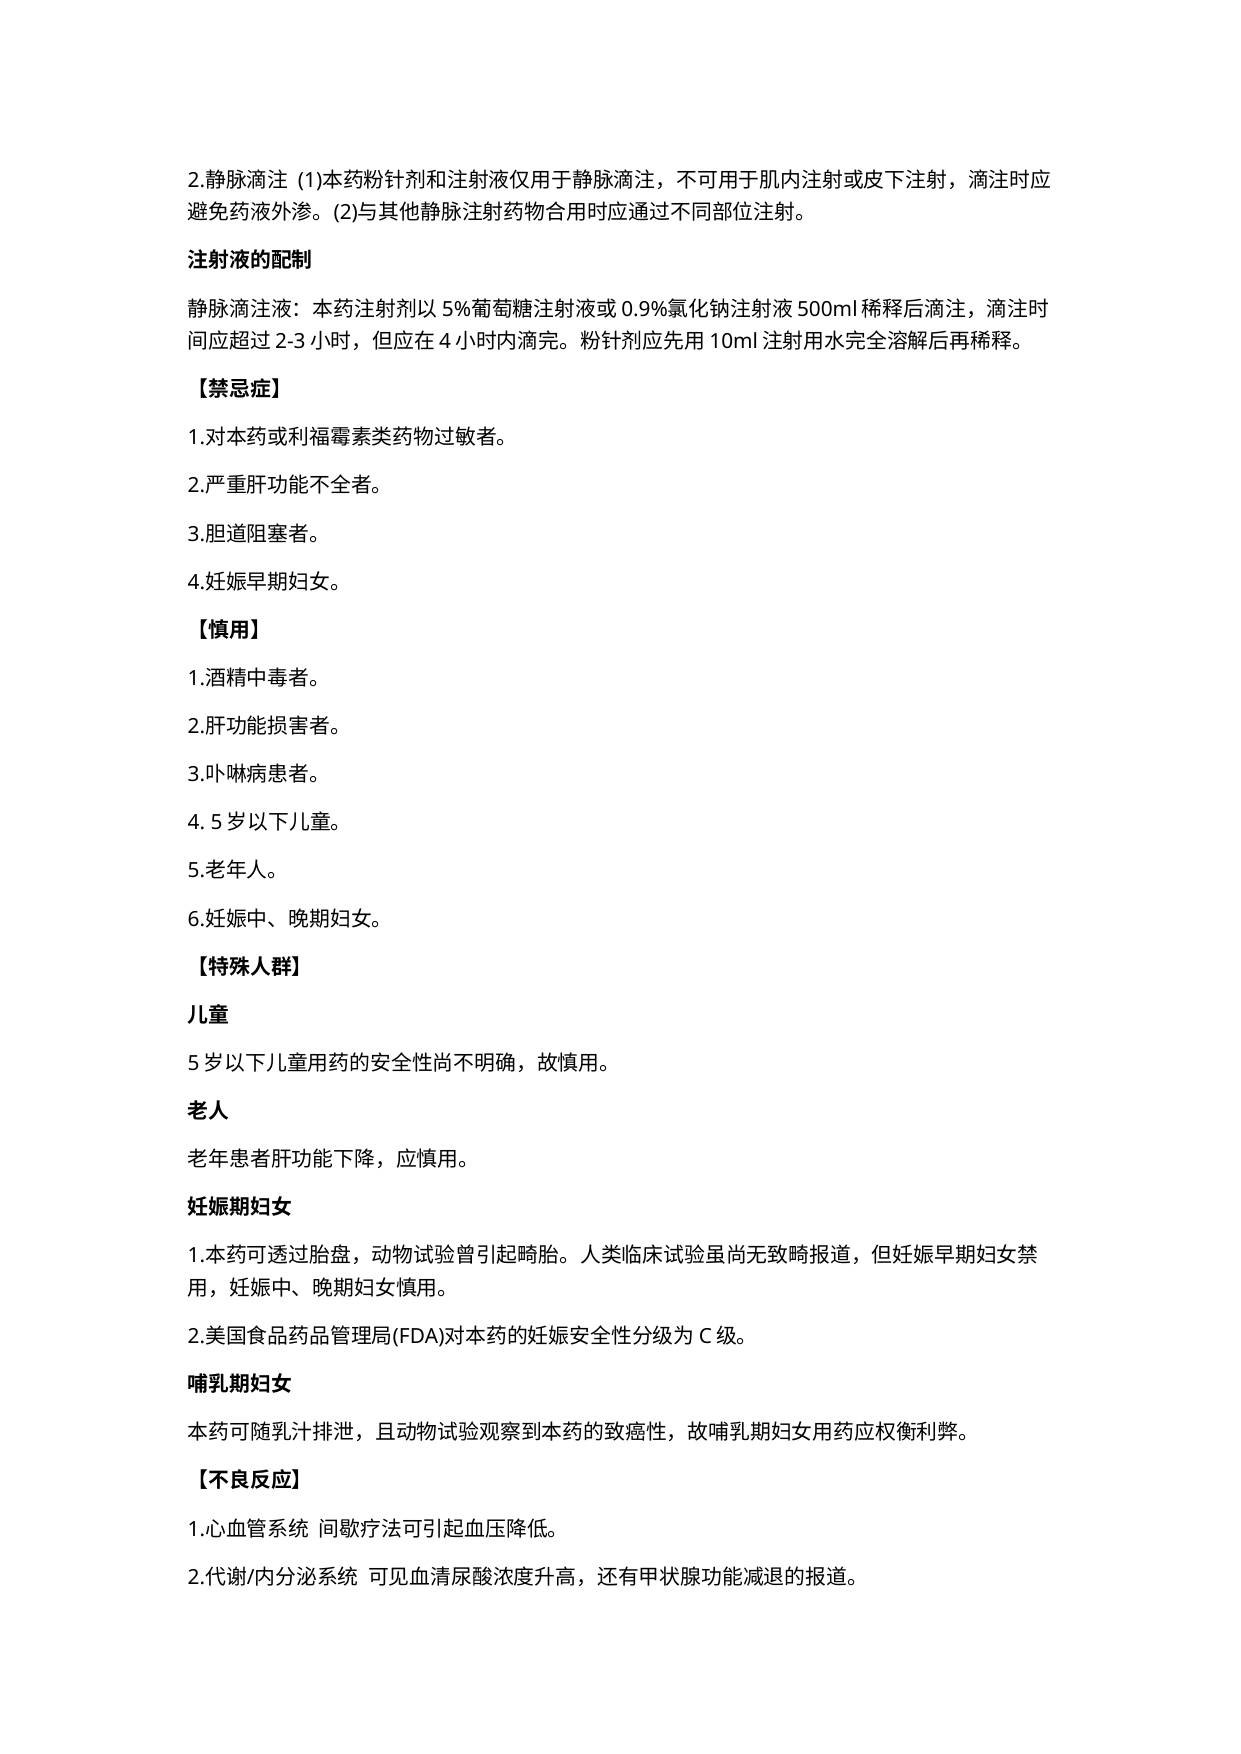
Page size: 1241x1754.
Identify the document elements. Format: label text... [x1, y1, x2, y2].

text 妊娠期妇女 [187, 1189, 1053, 1222]
text 1.心血管系统 间歇疗法可引起血压降低。 [187, 1511, 1053, 1543]
text 4. 5岁以下儿童。 [187, 804, 1053, 837]
text 5岁以下儿童用药的安全性尚不明确，故慎用。 [187, 1045, 1053, 1078]
text 【不良反应】 [187, 1463, 1053, 1495]
text 2.肝功能损害者。 [187, 708, 1053, 741]
text 6.妊娠中、晚期妇女。 [187, 901, 1053, 933]
text 1.本药可透过胎盘，动物试验曾引起畸胎。人类临床试验虽尚无致畸报道，但妊娠早期妇女禁用，妊娠中、晚期妇女慎用。 [187, 1238, 1053, 1303]
text 注射液的配制 [187, 243, 1053, 275]
text 2.静脉滴注 (1)本药粉针剂和注射液仅用于静脉滴注，不可用于肌内注射或皮下注射，滴注时应避免药液外渗。(2)与其他静脉注射药物合用时应通过不同部位注射。 [187, 162, 1053, 227]
text 哺乳期妇女 [187, 1366, 1053, 1399]
text 【慎用】 [187, 612, 1053, 644]
text 5.老年人。 [187, 853, 1053, 885]
text 老年患者肝功能下降，应慎用。 [187, 1141, 1053, 1174]
text 2.严重肝功能不全者。 [187, 468, 1053, 500]
text 2.代谢/内分泌系统 可见血清尿酸浓度升高，还有甲状腺功能减退的报道。 [187, 1559, 1053, 1591]
text 3.卟啉病患者。 [187, 756, 1053, 789]
text 4.妊娠早期妇女。 [187, 564, 1053, 596]
text 【禁忌症】 [187, 371, 1053, 404]
text 静脉滴注液：本药注射剂以5%葡萄糖注射液或0.9%氯化钠注射液500ml稀释后滴注，滴注时间应超过2-3小时，但应在4小时内滴完。粉针剂应先用10ml注射用水完全溶解后再稀释。 [187, 291, 1053, 356]
text 2.美国食品药品管理局(FDA)对本药的妊娠安全性分级为C级。 [187, 1318, 1053, 1351]
text 【特殊人群】 [187, 949, 1053, 981]
text 1.酒精中毒者。 [187, 660, 1053, 693]
text 3.胆道阻塞者。 [187, 516, 1053, 548]
text 本药可随乳汁排泄，且动物试验观察到本药的致癌性，故哺乳期妇女用药应权衡利弊。 [187, 1414, 1053, 1447]
text 儿童 [187, 997, 1053, 1029]
text 老人 [187, 1093, 1053, 1126]
text 1.对本药或利福霉素类药物过敏者。 [187, 419, 1053, 452]
